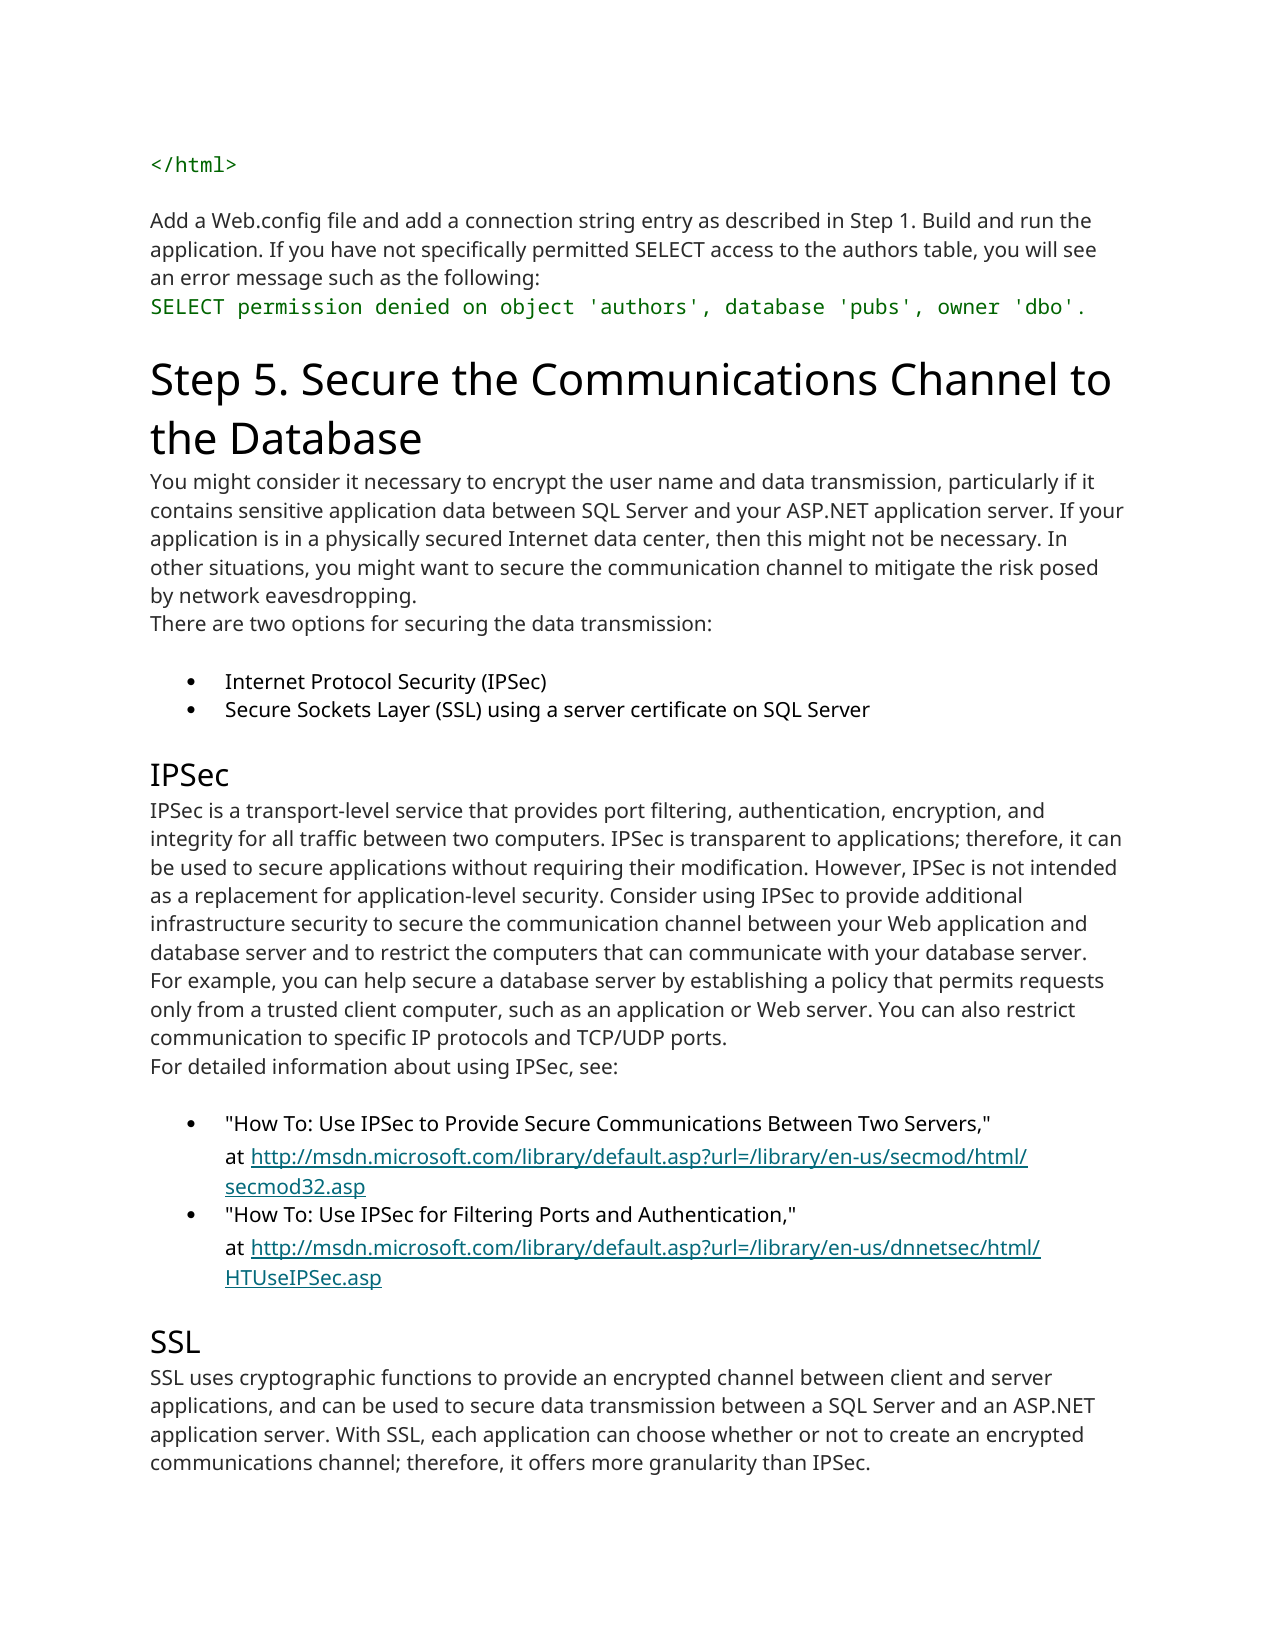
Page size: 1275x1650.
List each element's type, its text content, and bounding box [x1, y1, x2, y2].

list Internet Protocol Security (IPSec) [187, 667, 1125, 696]
text For detailed information about using IPSec, see: [150, 1052, 1125, 1080]
text Add a Web.config file and add a connection string entry as described in Step 1. Build and run the application. If you have not specifically permitted SELECT access to the authors table, you will see an error message such as the following: [150, 206, 1125, 292]
text Step 5. Secure the Communications Channel to the Database [150, 348, 1125, 467]
text You might consider it necessary to encrypt the user name and data transmission, particularly if it contains sensitive application data between SQL Server and your ASP.NET application server. If your application is in a physically secured Internet data center, then this might not be necessary. In other situations, you might want to secure the communication channel to mitigate the risk posed by network eavesdropping. [150, 467, 1125, 609]
text IPSec [150, 753, 1125, 796]
text SELECT permission denied on object 'authors', database 'pubs', owner 'dbo'. [150, 292, 1125, 320]
list "How To: Use IPSec to Provide Secure Communications Between Two Servers," at http://msdn.microsoft.com/library/default.asp?url=/library/en-us/secmod/html/secmod32.asp [187, 1109, 1125, 1200]
text SSL [150, 1320, 1125, 1363]
text IPSec is a transport-level service that provides port filtering, authentication, encryption, and integrity for all traffic between two computers. IPSec is transparent to applications; therefore, it can be used to secure applications without requiring their modification. However, IPSec is not intended as a replacement for application-level security. Consider using IPSec to provide additional infrastructure security to secure the communication channel between your Web application and database server and to restrict the computers that can communicate with your database server. For example, you can help secure a database server by establishing a policy that permits requests only from a trusted client computer, such as an application or Web server. You can also restrict communication to specific IP protocols and TCP/UDP ports. [150, 796, 1125, 1052]
list Secure Sockets Layer (SSL) using a server certificate on SQL Server [187, 696, 1125, 724]
text There are two options for securing the data transmission: [150, 609, 1125, 638]
list "How To: Use IPSec for Filtering Ports and Authentication," at http://msdn.microsoft.com/library/default.asp?url=/library/en-us/dnnetsec/html/HTUseIPSec.asp [187, 1200, 1125, 1291]
text SSL uses cryptographic functions to provide an encrypted channel between client and server applications, and can be used to secure data transmission between a SQL Server and an ASP.NET application server. With SSL, each application can choose whether or not to create an encrypted communications channel; therefore, it offers more granularity than IPSec. [150, 1363, 1125, 1477]
text </html> [150, 150, 1125, 178]
